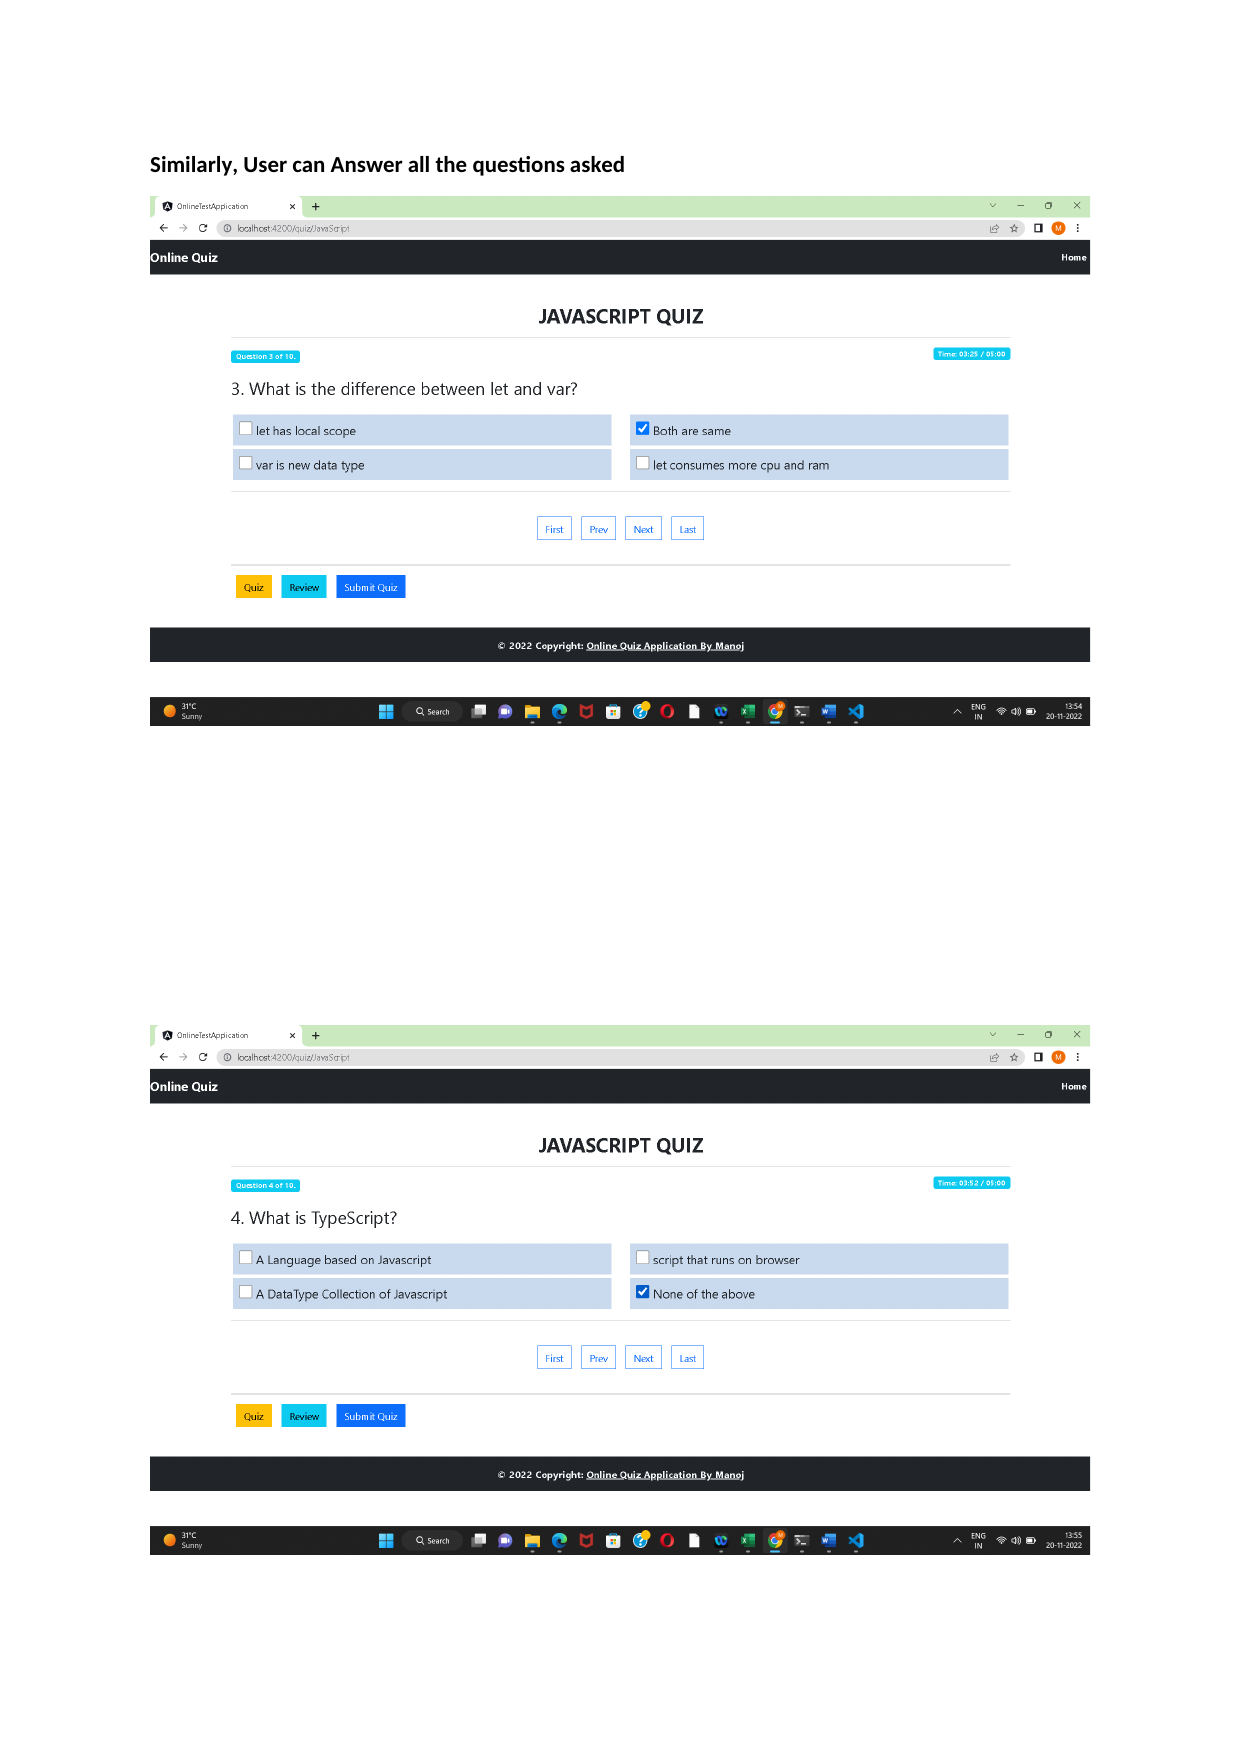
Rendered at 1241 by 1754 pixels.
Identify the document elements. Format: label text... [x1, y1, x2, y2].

picture [150, 196, 1091, 726]
text Similarly, User can Answer all the questions asked [150, 150, 1090, 178]
picture [150, 1025, 1091, 1555]
